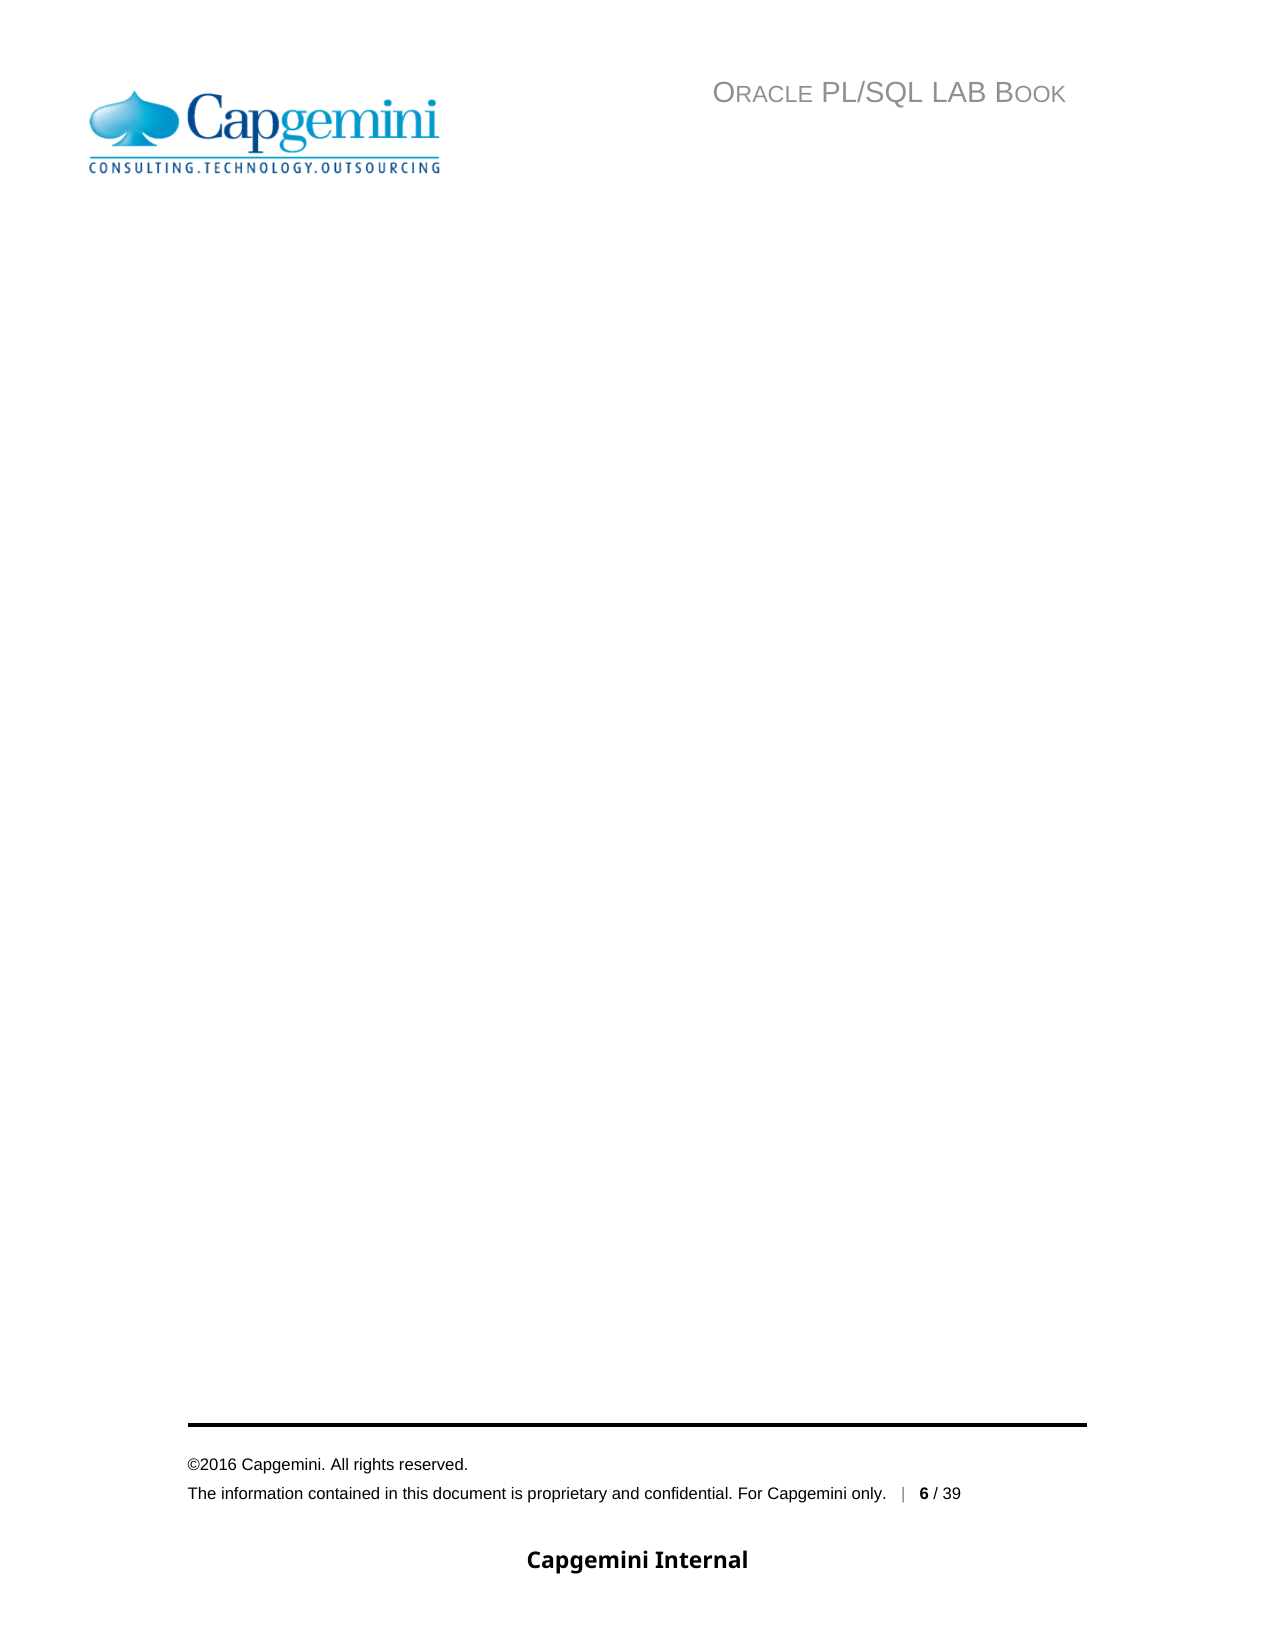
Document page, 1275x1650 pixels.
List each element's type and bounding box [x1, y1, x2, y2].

picture [87, 89, 443, 177]
